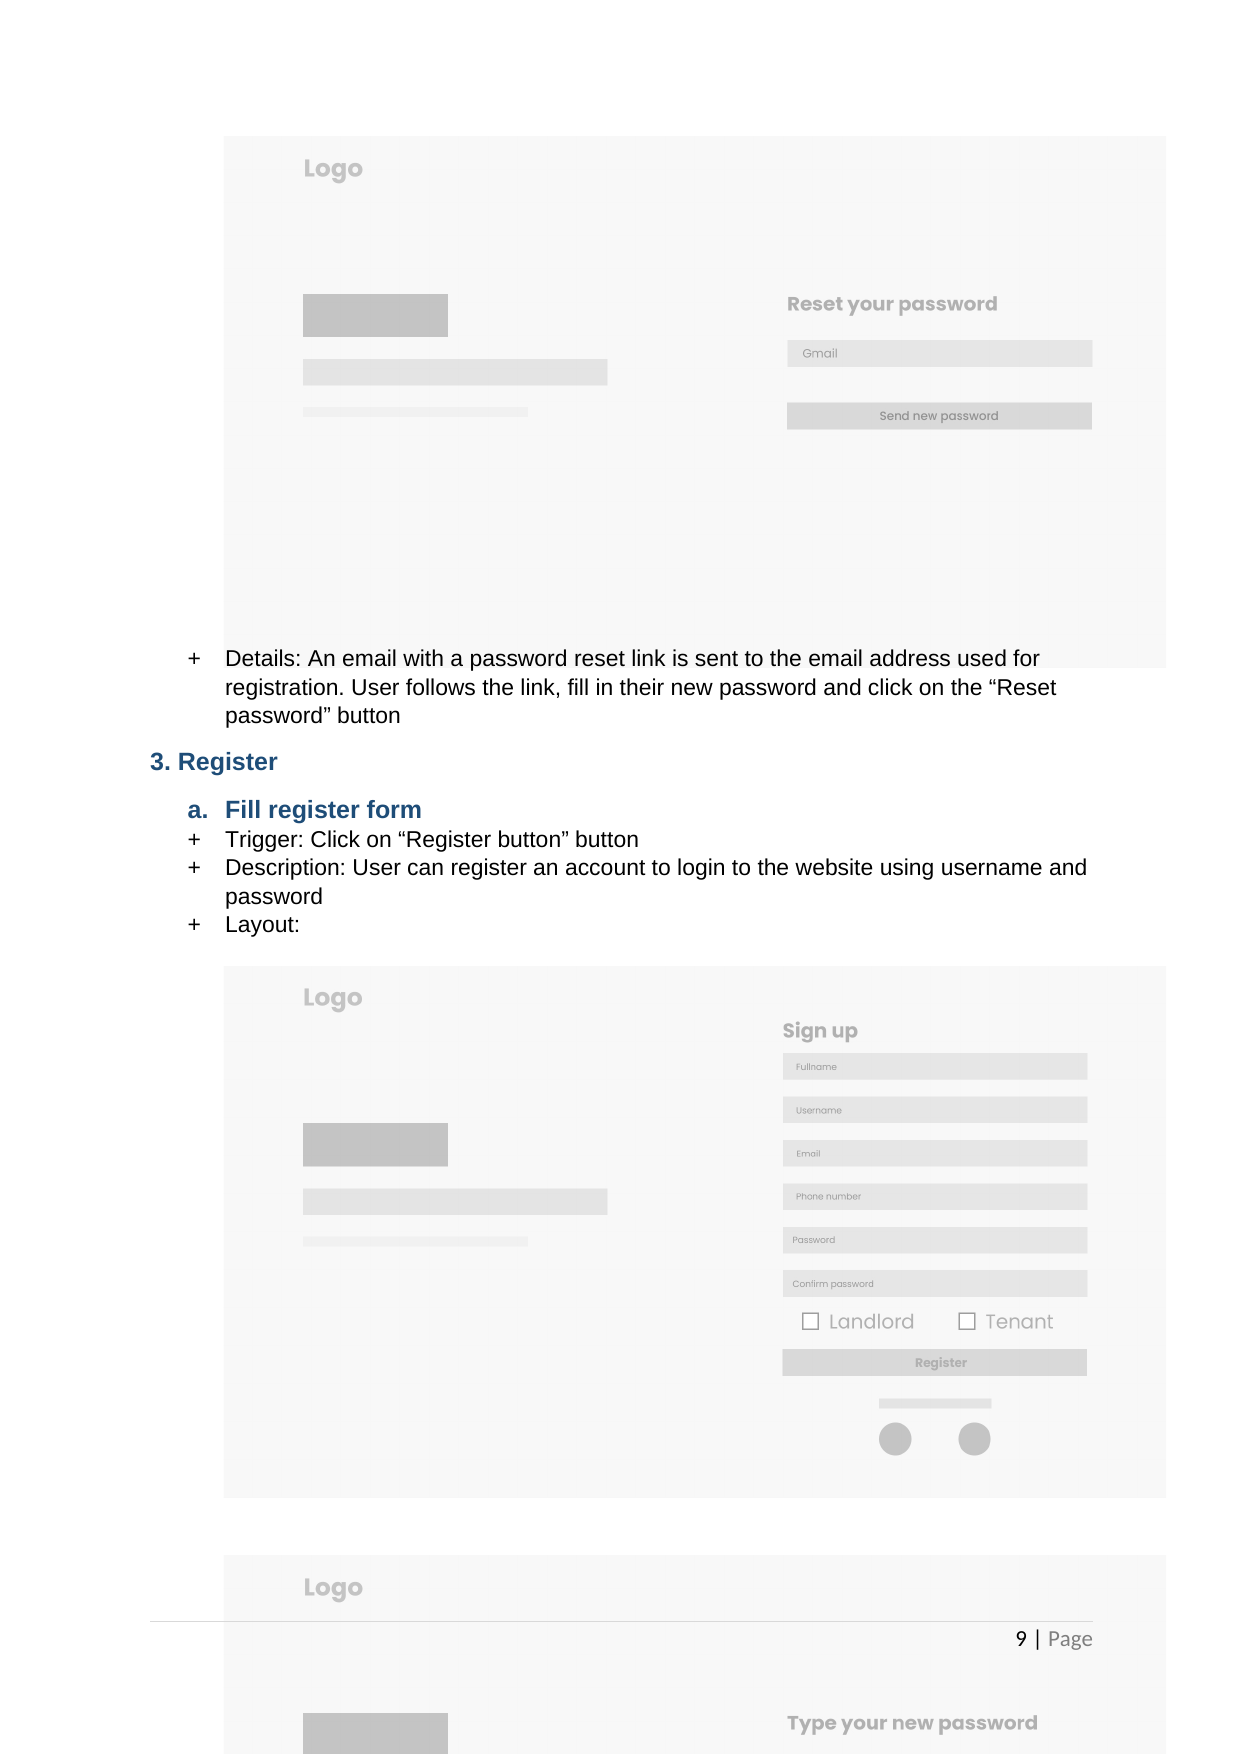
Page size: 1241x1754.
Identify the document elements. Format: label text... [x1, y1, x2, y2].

list Trigger: Click on “Register button” button [187, 826, 1093, 852]
picture [223, 966, 1167, 1498]
list Layout: [187, 911, 1093, 937]
list Description: User can register an account to login to the website using username and password [187, 854, 1093, 909]
picture [223, 1555, 1167, 1754]
list Fill register form [187, 795, 1093, 823]
text 3. Register [150, 747, 1093, 776]
picture [223, 136, 1167, 668]
list Details: An email with a password reset link is sent to the email address used for registration. User follows the link, fill in their new password and click on the “Reset password” button [187, 645, 1093, 728]
